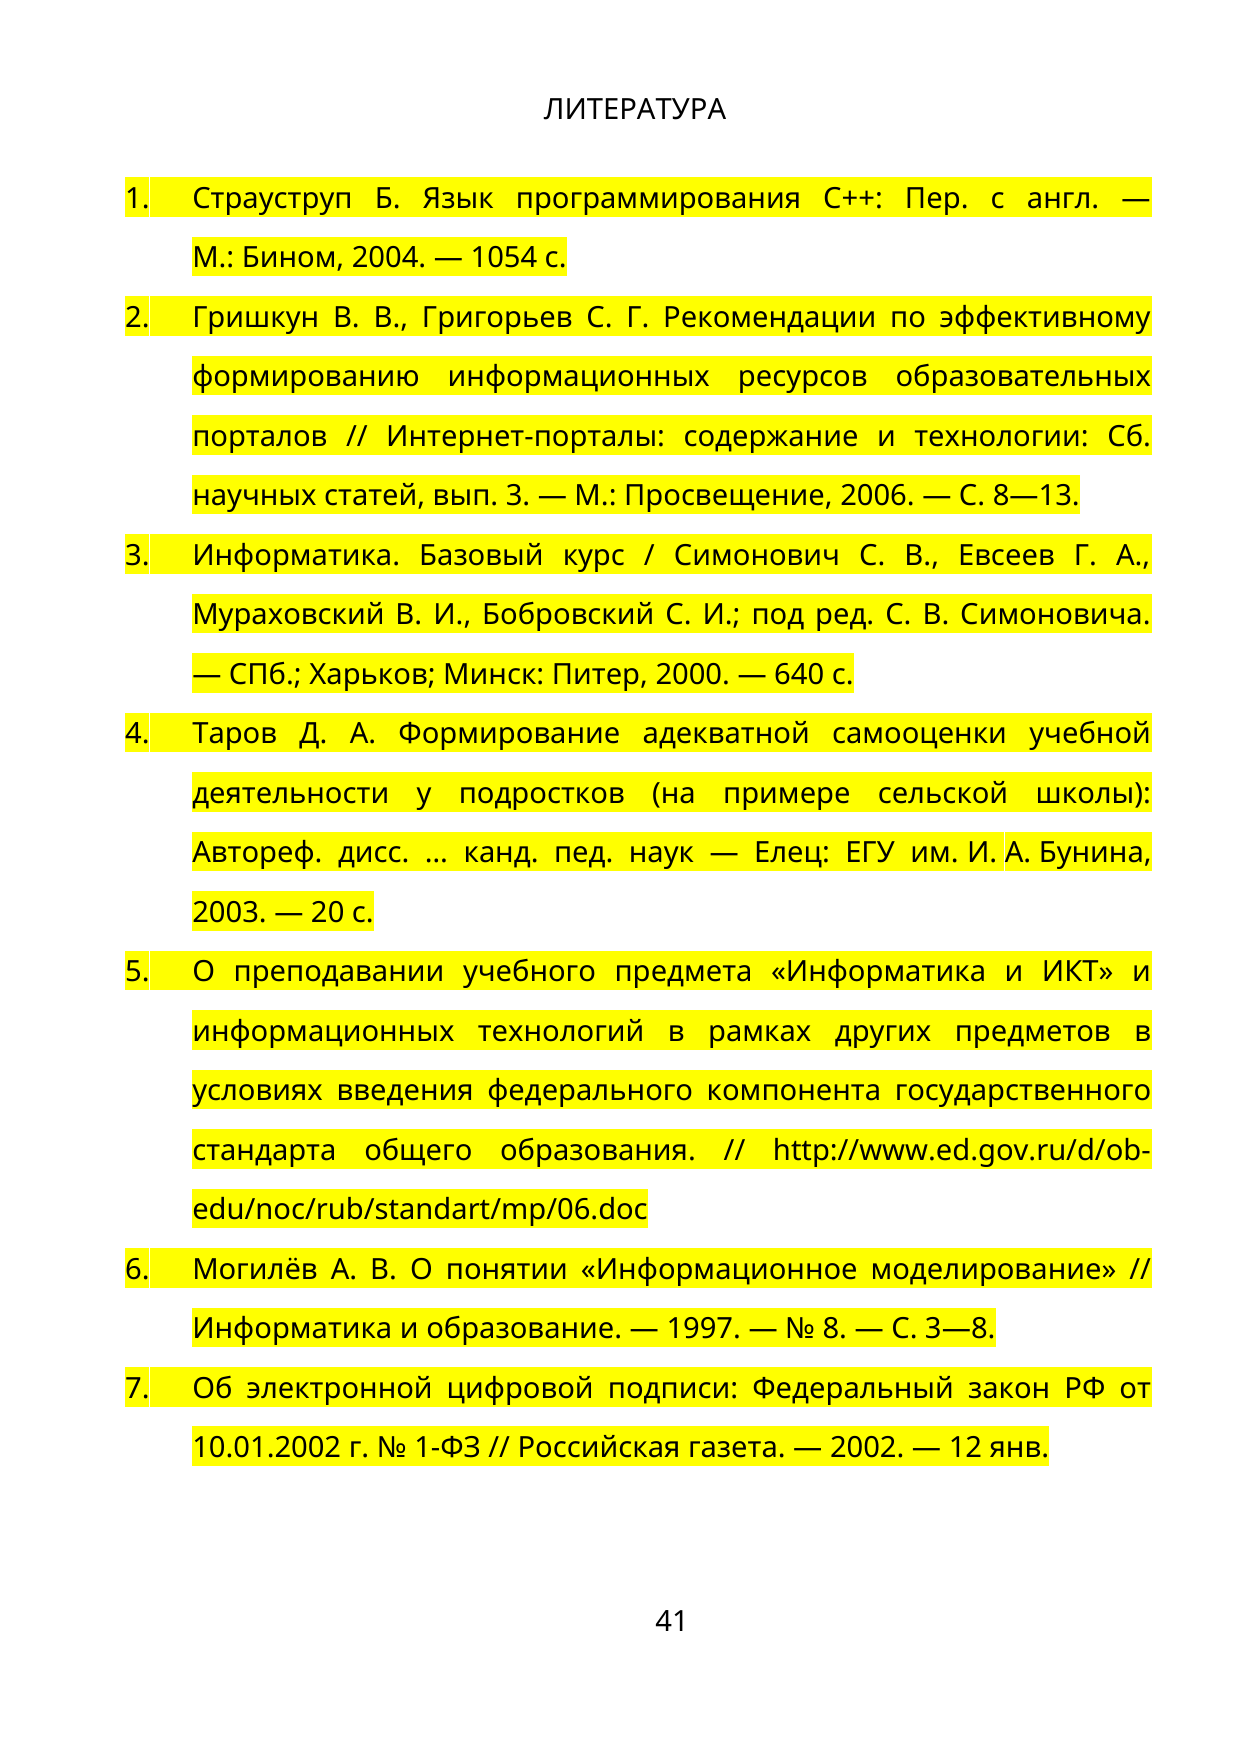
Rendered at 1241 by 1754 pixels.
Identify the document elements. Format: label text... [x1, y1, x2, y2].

list Об электронной цифровой подписи: Федеральный закон РФ от 10.01.2002 г. № 1-ФЗ // Российская газета. — 2002. — 12 янв. [125, 1367, 1152, 1466]
list Могилёв А. В. О понятии «Информационное моделирование» // Информатика и образование. — 1997. — № 8. — С. 3—8. [125, 1248, 1152, 1347]
list Страуструп Б. Язык программирования C++: Пер. с англ. — М.: Бином, 2004. — 1054 с. [125, 177, 1152, 276]
text Литература [118, 89, 1152, 128]
list Таров Д. А. Формирование адекватной самооценки учебной деятельности у подростков (на примере сельской школы): Автореф. дисс. … канд. пед. наук — Елец: ЕГУ им. И. А. Бунина, 2003. — 20 с. [125, 713, 1152, 931]
list Гришкун В. В., Григорьев С. Г. Рекомендации по эффективному формированию информационных ресурсов образовательных порталов // Интернет-порталы: содержание и технологии: Сб. научных статей, вып. 3. — М.: Просвещение, 2006. — С. 8—13. [125, 296, 1152, 514]
list О преподавании учебного предмета «Информатика и ИКТ» и информационных технологий в рамках других предметов в условиях введения федерального компонента государственного стандарта общего образования. // http://www.ed.gov.ru/d/ob-edu/noc/rub/standart/mp/06.doc [125, 951, 1152, 1228]
list Информатика. Базовый курс / Симонович С. В., Евсеев Г. А., Мураховский В. И., Бобровский С. И.; под ред. С. В. Симоновича. — СПб.; Харьков; Минск: Питер, 2000. — 640 с. [125, 534, 1152, 693]
